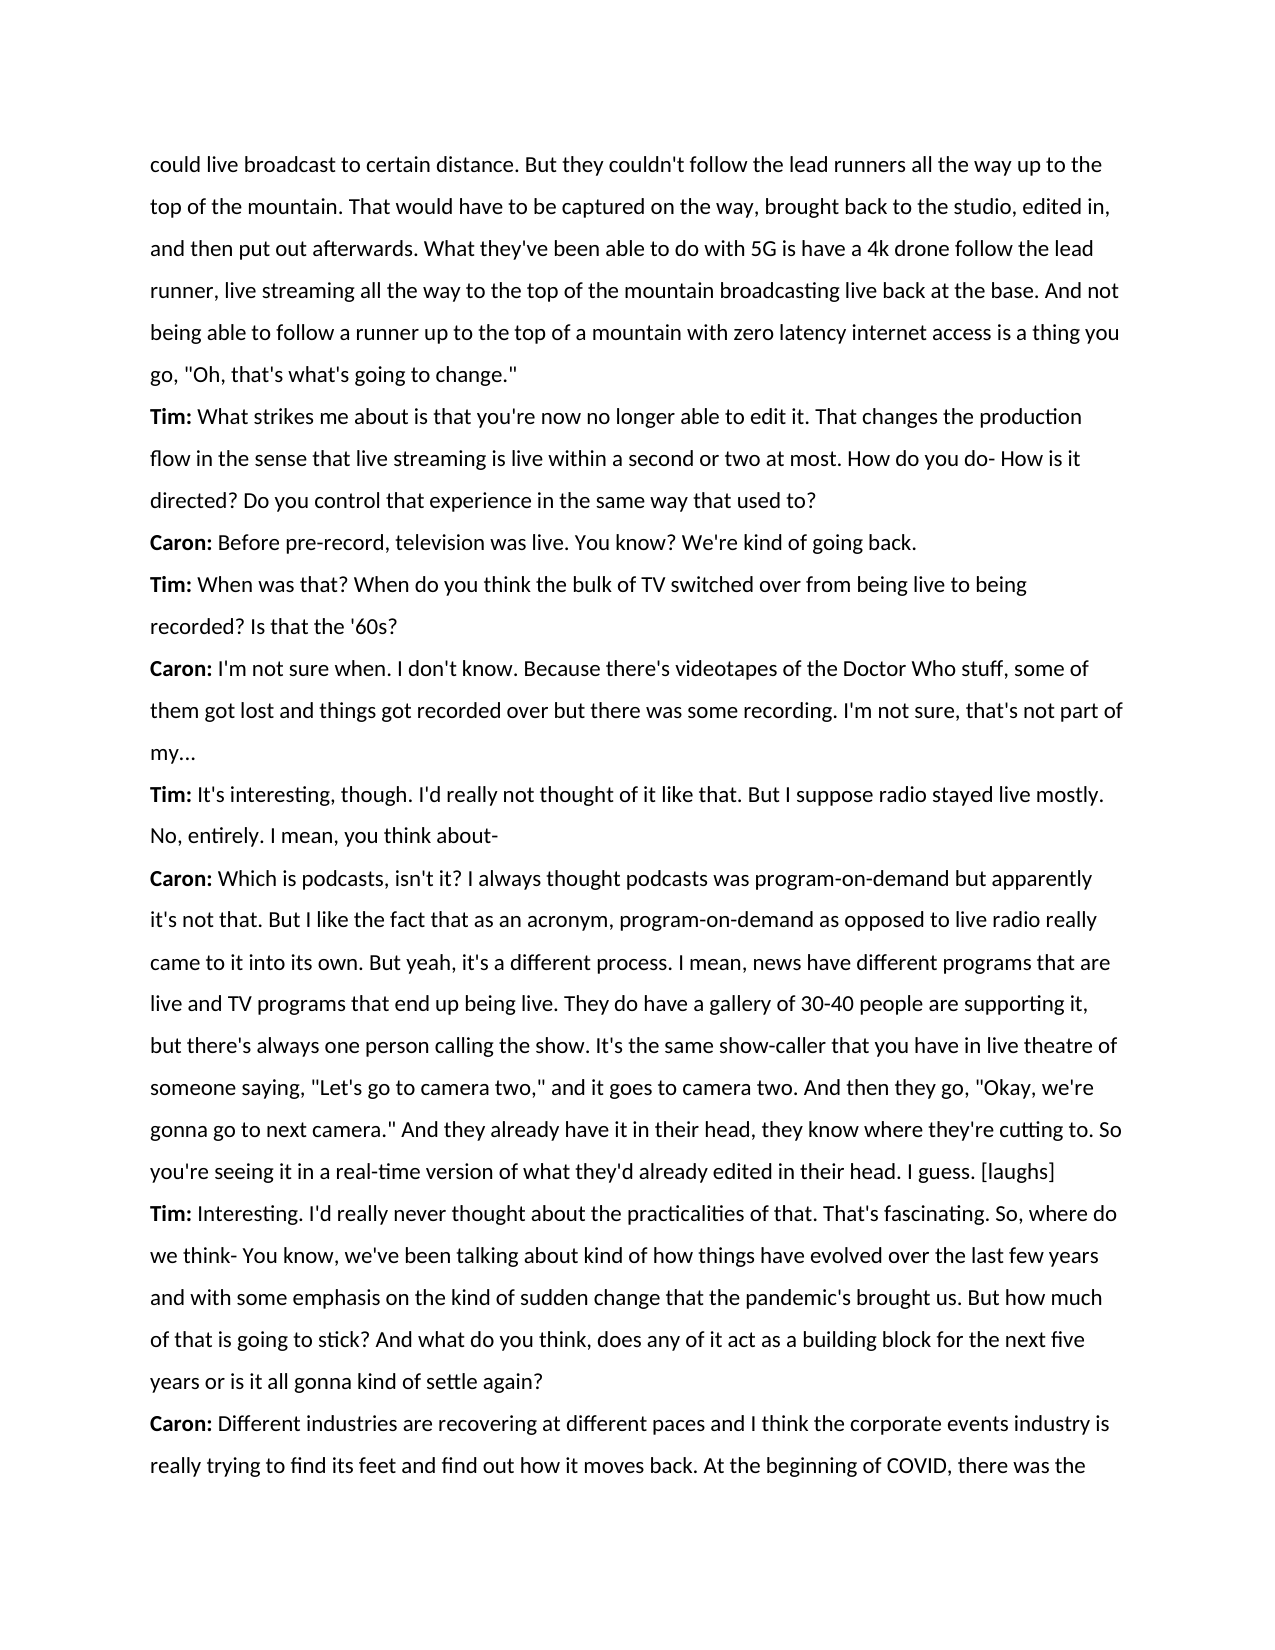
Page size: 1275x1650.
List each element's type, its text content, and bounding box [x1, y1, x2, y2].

text Caron: I'm not sure when. I don't know. Because there's videotapes of the Doctor Who stuff, some of them got lost and things got recorded over but there was some recording. I'm not sure, that's not part of my... [150, 654, 1125, 766]
text Tim: When was that? When do you think the bulk of TV switched over from being live to being recorded? Is that the '60s? [150, 570, 1125, 640]
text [150, 1409, 1125, 1479]
text Tim: Interesting. I'd really never thought about the practicalities of that. That's fascinating. So, where do we think- You know, we've been talking about kind of how things have evolved over the last few years and with some emphasis on the kind of sudden change that the pandemic's brought us. But how much of that is going to stick? And what do you think, does any of it act as a building block for the next five years or is it all gonna kind of settle again? [150, 1199, 1125, 1395]
text Caron: Which is podcasts, isn't it? I always thought podcasts was program-on-demand but apparently it's not that. But I like the fact that as an acronym, program-on-demand as opposed to live radio really came to it into its own. But yeah, it's a different process. I mean, news have different programs that are live and TV programs that end up being live. They do have a gallery of 30-40 people are supporting it, but there's always one person calling the show. It's the same show-caller that you have in live theatre of someone saying, "Let's go to camera two," and it goes to camera two. And then they go, "Okay, we're gonna go to next camera." And they already have it in their head, they know where they're cutting to. So you're seeing it in a real-time version of what they'd already edited in their head. I guess. [laughs] [150, 864, 1125, 1186]
text Tim: What strikes me about is that you're now no longer able to edit it. That changes the production flow in the sense that live streaming is live within a second or two at most. How do you do- How is it directed? Do you control that experience in the same way that used to? [150, 402, 1125, 514]
text Tim: It's interesting, though. I'd really not thought of it like that. But I suppose radio stayed live mostly. No, entirely. I mean, you think about- [150, 780, 1125, 850]
text Caron: Before pre-record, television was live. You know? We're kind of going back. [150, 528, 1125, 556]
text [150, 150, 1125, 388]
